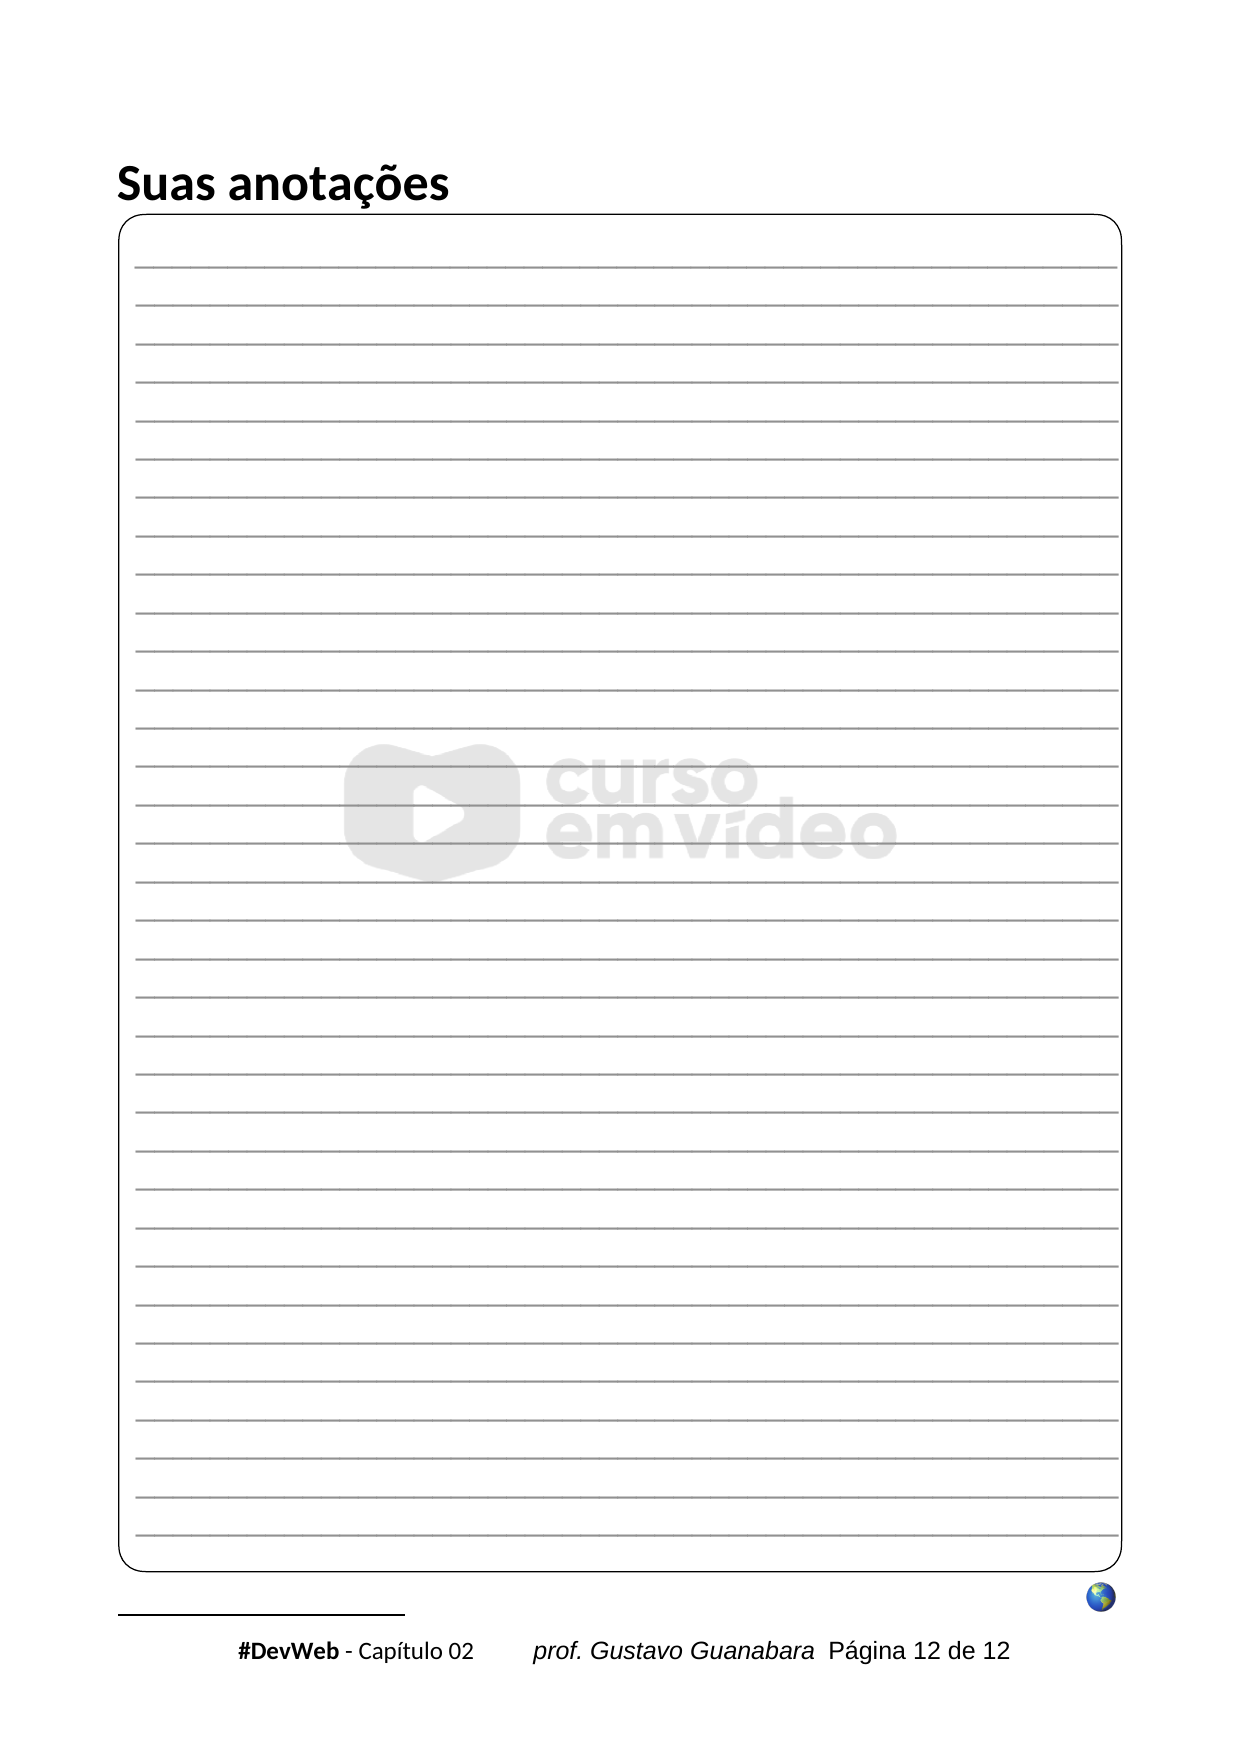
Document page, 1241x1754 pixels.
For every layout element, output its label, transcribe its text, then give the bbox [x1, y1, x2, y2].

picture [1086, 1582, 1116, 1612]
subtitle Suas anotações [117, 150, 1130, 213]
text __________________________________________________________________________________________________________________________________________________________________________________________________________________________________________________________________________________________________________________________________________________________________________________________________________________________________________________________________________________________________________________________________________________________________________________________________________________________________________________________________________________________________________________________________________________________________________________________________________________________________________________________________________________________________________________________________________________________________________________________________________________________________________________________________________________________________________________________________________________________________________________________________________________________________________________________________________________________________________________________________________________________________________________________________________________________________________________________________________________________________________________________________________________________________________________________________________________________________________________________________________________________________________________________________________________________________________________________________________________________________________________________________________ [135, 231, 1132, 1538]
